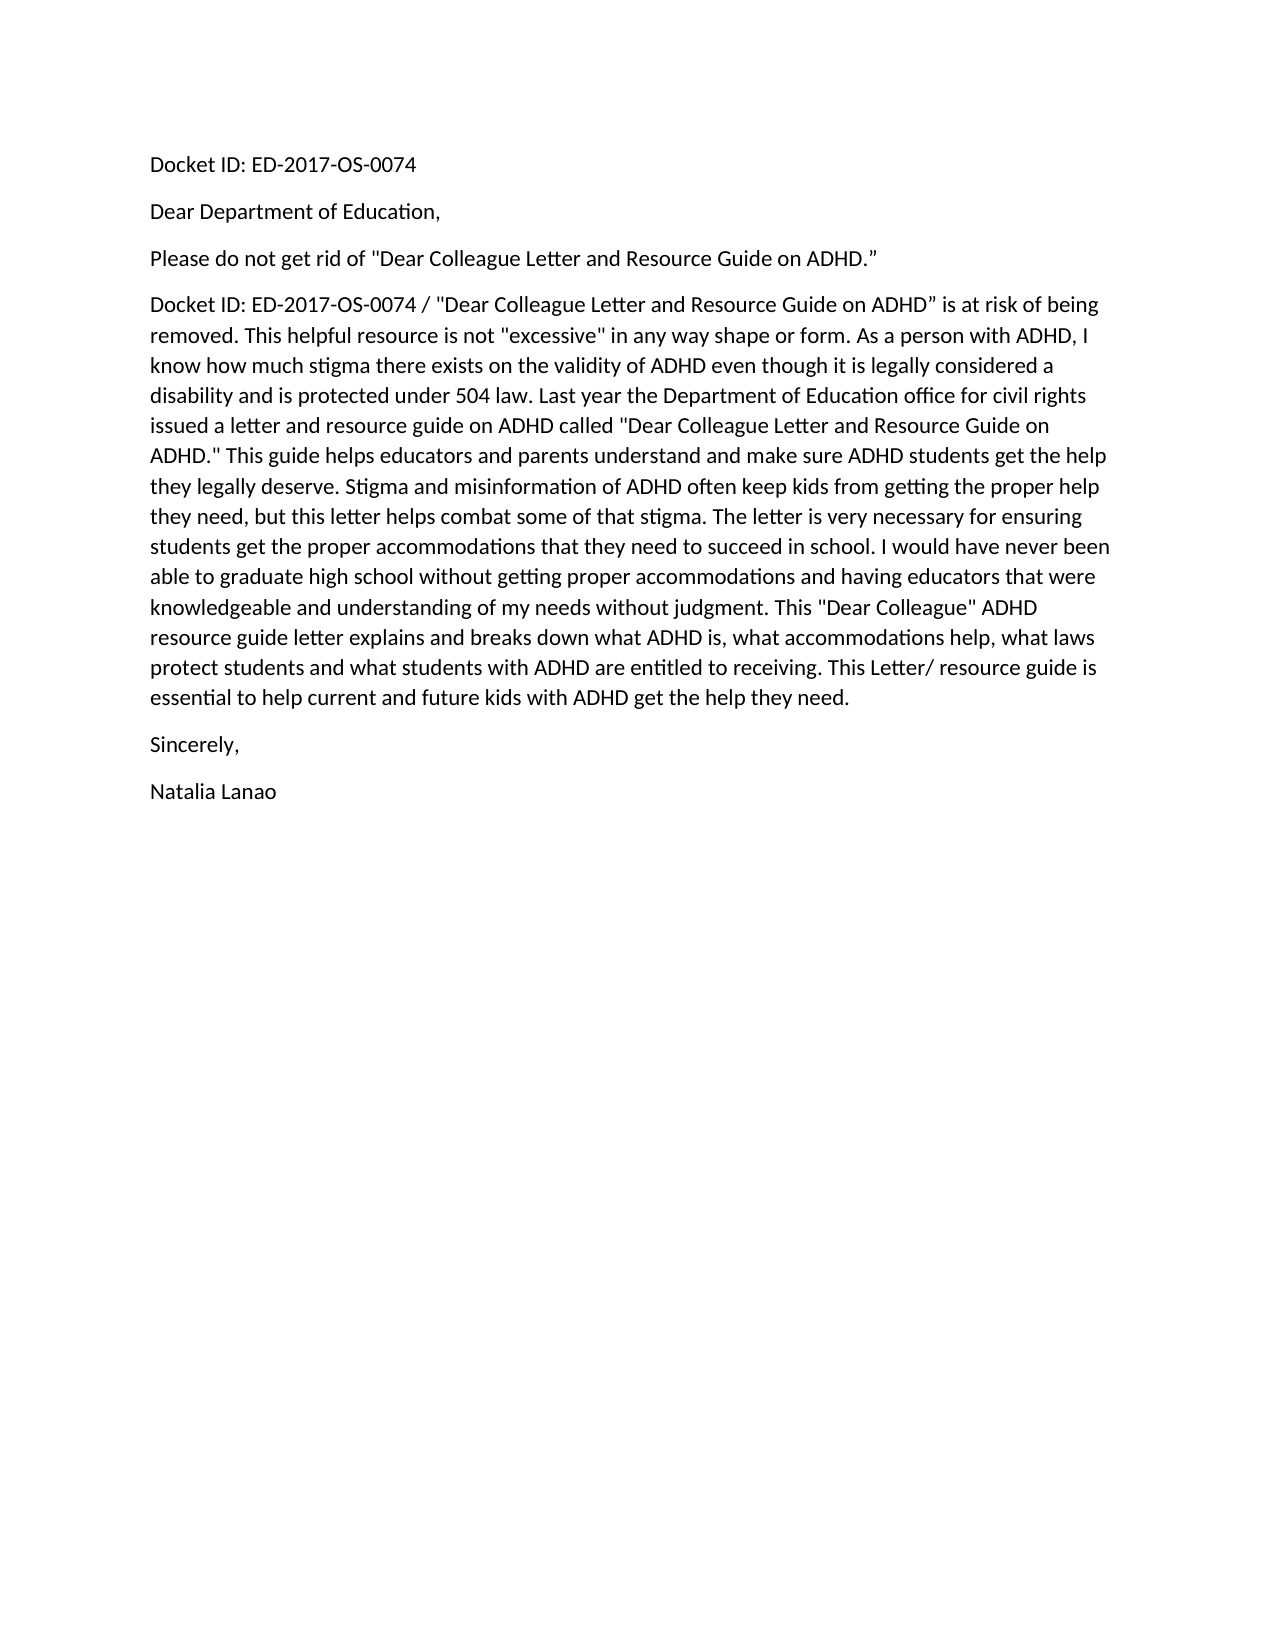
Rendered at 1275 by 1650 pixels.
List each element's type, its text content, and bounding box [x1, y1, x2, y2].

text Docket ID: ED-2017-OS-0074 [150, 150, 1125, 178]
text Please do not get rid of "Dear Colleague Letter and Resource Guide on ADHD.” [150, 244, 1125, 272]
text Dear Department of Education, [150, 197, 1125, 225]
text Sincerely, [150, 730, 1125, 758]
text Docket ID: ED-2017-OS-0074 / "Dear Colleague Letter and Resource Guide on ADHD” is at risk of being removed. This helpful resource is not "excessive" in any way shape or form. As a person with ADHD, I know how much stigma there exists on the validity of ADHD even though it is legally considered a disability and is protected under 504 law. Last year the Department of Education office for civil rights issued a letter and resource guide on ADHD called "Dear Colleague Letter and Resource Guide on ADHD." This guide helps educators and parents understand and make sure ADHD students get the help they legally deserve. Stigma and misinformation of ADHD often keep kids from getting the proper help they need, but this letter helps combat some of that stigma. The letter is very necessary for ensuring students get the proper accommodations that they need to succeed in school. I would have never been able to graduate high school without getting proper accommodations and having educators that were knowledgeable and understanding of my needs without judgment. This "Dear Colleague" ADHD resource guide letter explains and breaks down what ADHD is, what accommodations help, what laws protect students and what students with ADHD are entitled to receiving. This Letter/ resource guide is essential to help current and future kids with ADHD get the help they need. [150, 291, 1125, 711]
text Natalia Lanao [150, 777, 1125, 805]
